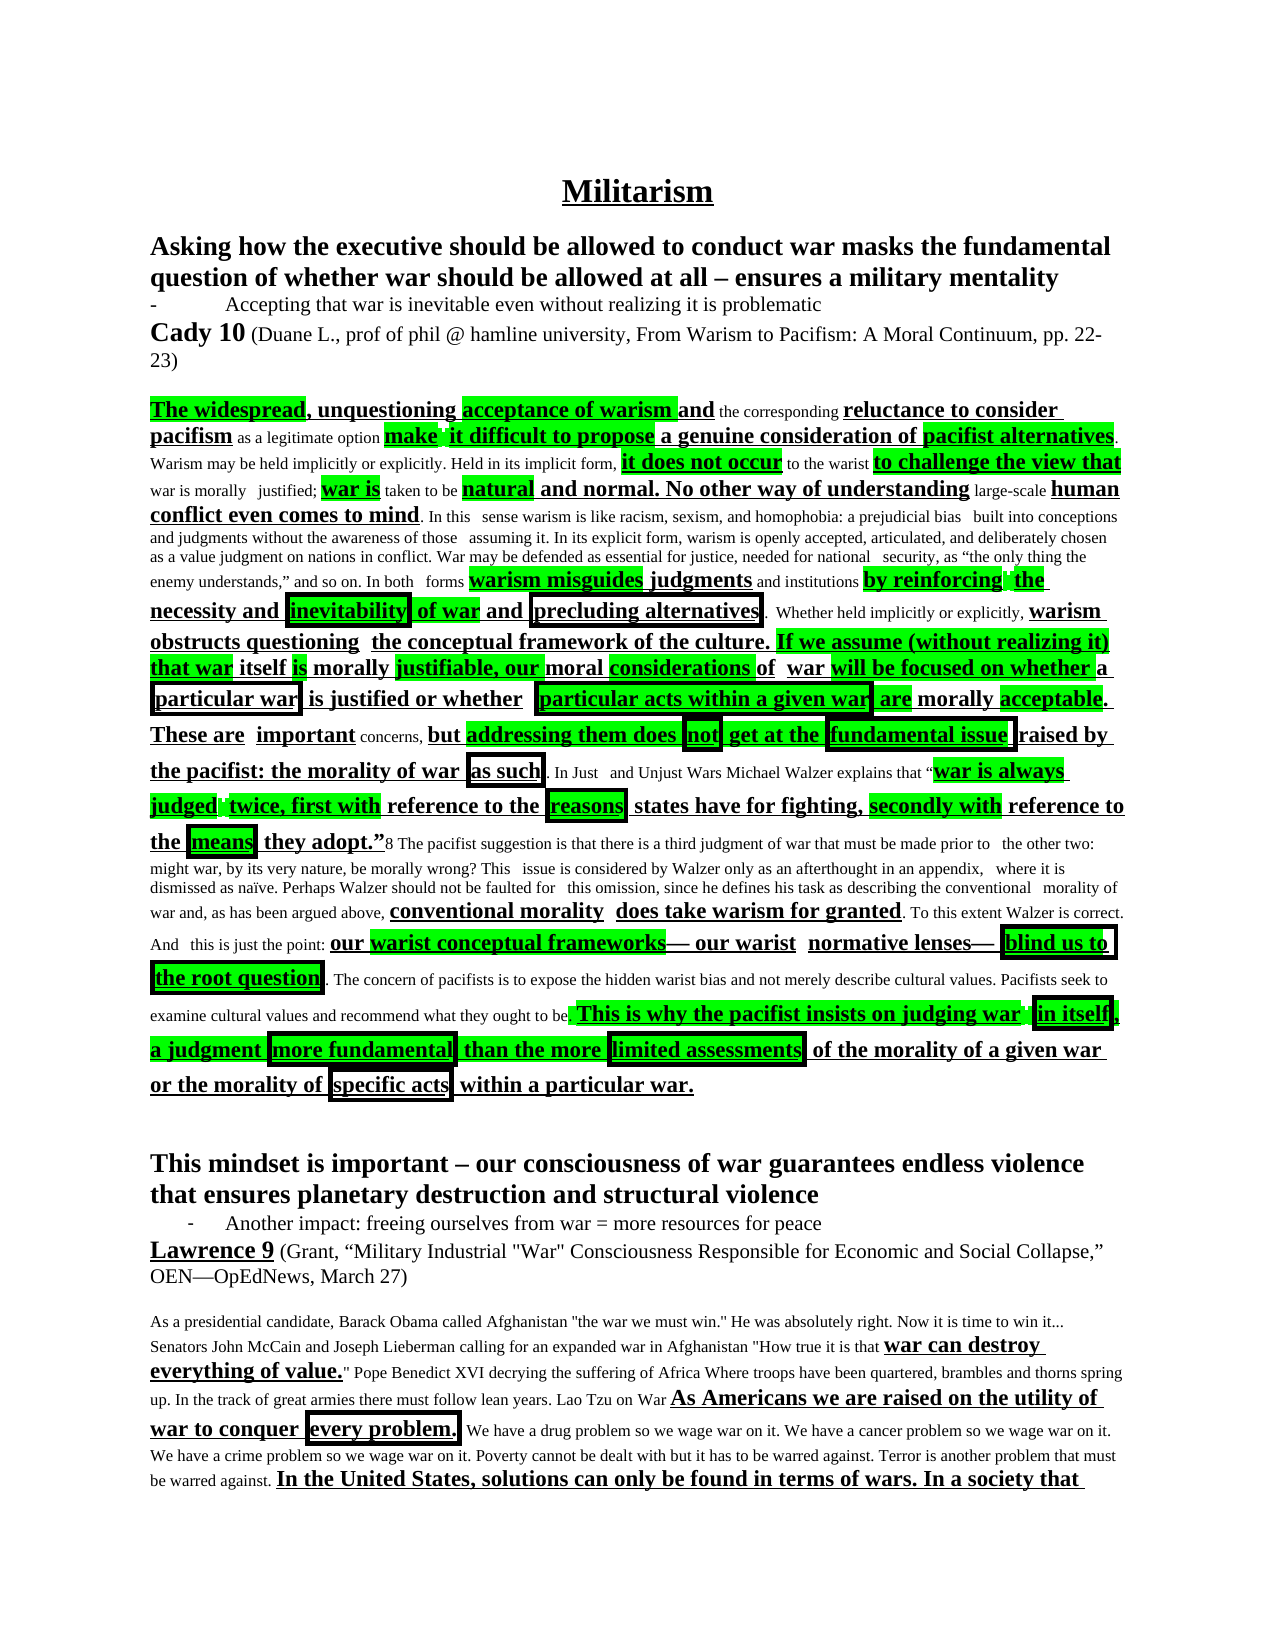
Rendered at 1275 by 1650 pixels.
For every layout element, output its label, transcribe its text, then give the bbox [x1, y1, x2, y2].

subtitle Asking how the executive should be allowed to conduct war masks the fundamental question of whether war should be allowed at all – ensures a military mentality [150, 230, 1125, 292]
subtitle This mindset is important – our consciousness of war guarantees endless violence that ensures planetary destruction and structural violence [150, 1147, 1125, 1210]
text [150, 1312, 1125, 1491]
subtitle Militarism [150, 171, 1125, 209]
text The widespread, unquestioning acceptance of warism and the corresponding reluctance to consider pacifism as a legitimate option make it difficult to propose a genuine consideration of pacifist alternatives. Warism may be held implicitly or explicitly. Held in its implicit form, it does not occur to the warist to challenge the view that war is morally justified; war is taken to be natural and normal. No other way of understanding large-scale human conflict even comes to mind. In this sense warism is like racism, sexism, and homophobia: a prejudicial bias built into conceptions and judgments without the awareness of those assuming it. In its explicit form, warism is openly accepted, articulated, and deliberately chosen as a value judgment on nations in conflict. War may be defended as essential for justice, needed for national security, as “the only thing the enemy understands,” and so on. In both forms warism misguides judgments and institutions by reinforcing the necessity and inevitability of war and precluding alternatives. Whether held implicitly or explicitly, warism obstructs questioning the conceptual framework of the culture. If we assume (without realizing it) that war itself is morally justifiable, our moral considerations of war will be focused on whether a particular war is justified or whether particular acts within a given war are morally acceptable. These are important concerns, but addressing them does not get at the fundamental issue raised by the pacifist: the morality of war as such. In Just and Unjust Wars Michael Walzer explains that “war is always judged twice, first with reference to the reasons states have for fighting, secondly with reference to the means they adopt.”8 The pacifist suggestion is that there is a third judgment of war that must be made prior to the other two: might war, by its very nature, be morally wrong? This issue is considered by Walzer only as an afterthought in an appendix, where it is dismissed as naïve. Perhaps Walzer should not be faulted for this omission, since he defines his task as describing the conventional morality of war and, as has been argued above, conventional morality does take warism for granted. To this extent Walzer is correct. And this is just the point: our warist conceptual frameworks— our warist normative lenses— blind us to the root question. The concern of pacifists is to expose the hidden warist bias and not merely describe cultural values. Pacifists seek to examine cultural values and recommend what they ought to be. This is why the pacifist insists on judging war in itself, a judgment more fundamental than the more limited assessments of the morality of a given war or the morality of specific acts within a particular war. [150, 396, 1125, 815]
text Lawrence 9 (Grant, “Military Industrial "War" Consciousness Responsible for Economic and Social Collapse,” OEN—OpEdNews, March 27) [150, 1235, 1125, 1288]
text Cady 10 (Duane L., prof of phil @ hamline university, From Warism to Pacifism: A Moral Continuum, pp. 22-23) [150, 316, 1125, 372]
text The widespread, unquestioning acceptance of warism and the corresponding reluctance to consider pacifism as a legitimate option make it difficult to propose a genuine consideration of pacifist alternatives. Warism may be held implicitly or explicitly. Held in its implicit form, it does not occur to the warist to challenge the view that war is morally justified; war is taken to be natural and normal. No other way of understanding large-scale human conflict even comes to mind. In this sense warism is like racism, sexism, and homophobia: a prejudicial bias built into conceptions and judgments without the awareness of those assuming it. In its explicit form, warism is openly accepted, articulated, and deliberately chosen as a value judgment on nations in conflict. War may be defended as essential for justice, needed for national security, as “the only thing the enemy understands,” and so on. In both forms warism misguides judgments and institutions by reinforcing the necessity and inevitability of war and precluding alternatives. Whether held implicitly or explicitly, warism obstructs questioning the conceptual framework of the culture. If we assume (without realizing it) that war itself is morally justifiable, our moral considerations of war will be focused on whether a particular war is justified or whether particular acts within a given war are morally acceptable. These are important concerns, but addressing them does not get at the fundamental issue raised by the pacifist: the morality of war as such. In Just and Unjust Wars Michael Walzer explains that “war is always judged twice, first with reference to the reasons states have for fighting, secondly with reference to the means they adopt.”8 The pacifist suggestion is that there is a third judgment of war that must be made prior to the other two: might war, by its very nature, be morally wrong? This issue is considered by Walzer only as an afterthought in an appendix, where it is dismissed as naïve. Perhaps Walzer should not be faulted for this omission, since he defines his task as describing the conventional morality of war and, as has been argued above, conventional morality does take warism for granted. To this extent Walzer is correct. And this is just the point: our warist conceptual frameworks— our warist normative lenses— blind us to the root question. The concern of pacifists is to expose the hidden warist bias and not merely describe cultural values. Pacifists seek to examine cultural values and recommend what they ought to be. This is why the pacifist insists on judging war in itself, a judgment more fundamental than the more limited assessments of the morality of a given war or the morality of specific acts within a particular war. [150, 816, 1125, 1102]
list Another impact: freeing ourselves from war = more resources for peace [187, 1210, 1125, 1235]
text - Accepting that war is inevitable even without realizing it is problematic [150, 292, 1125, 316]
